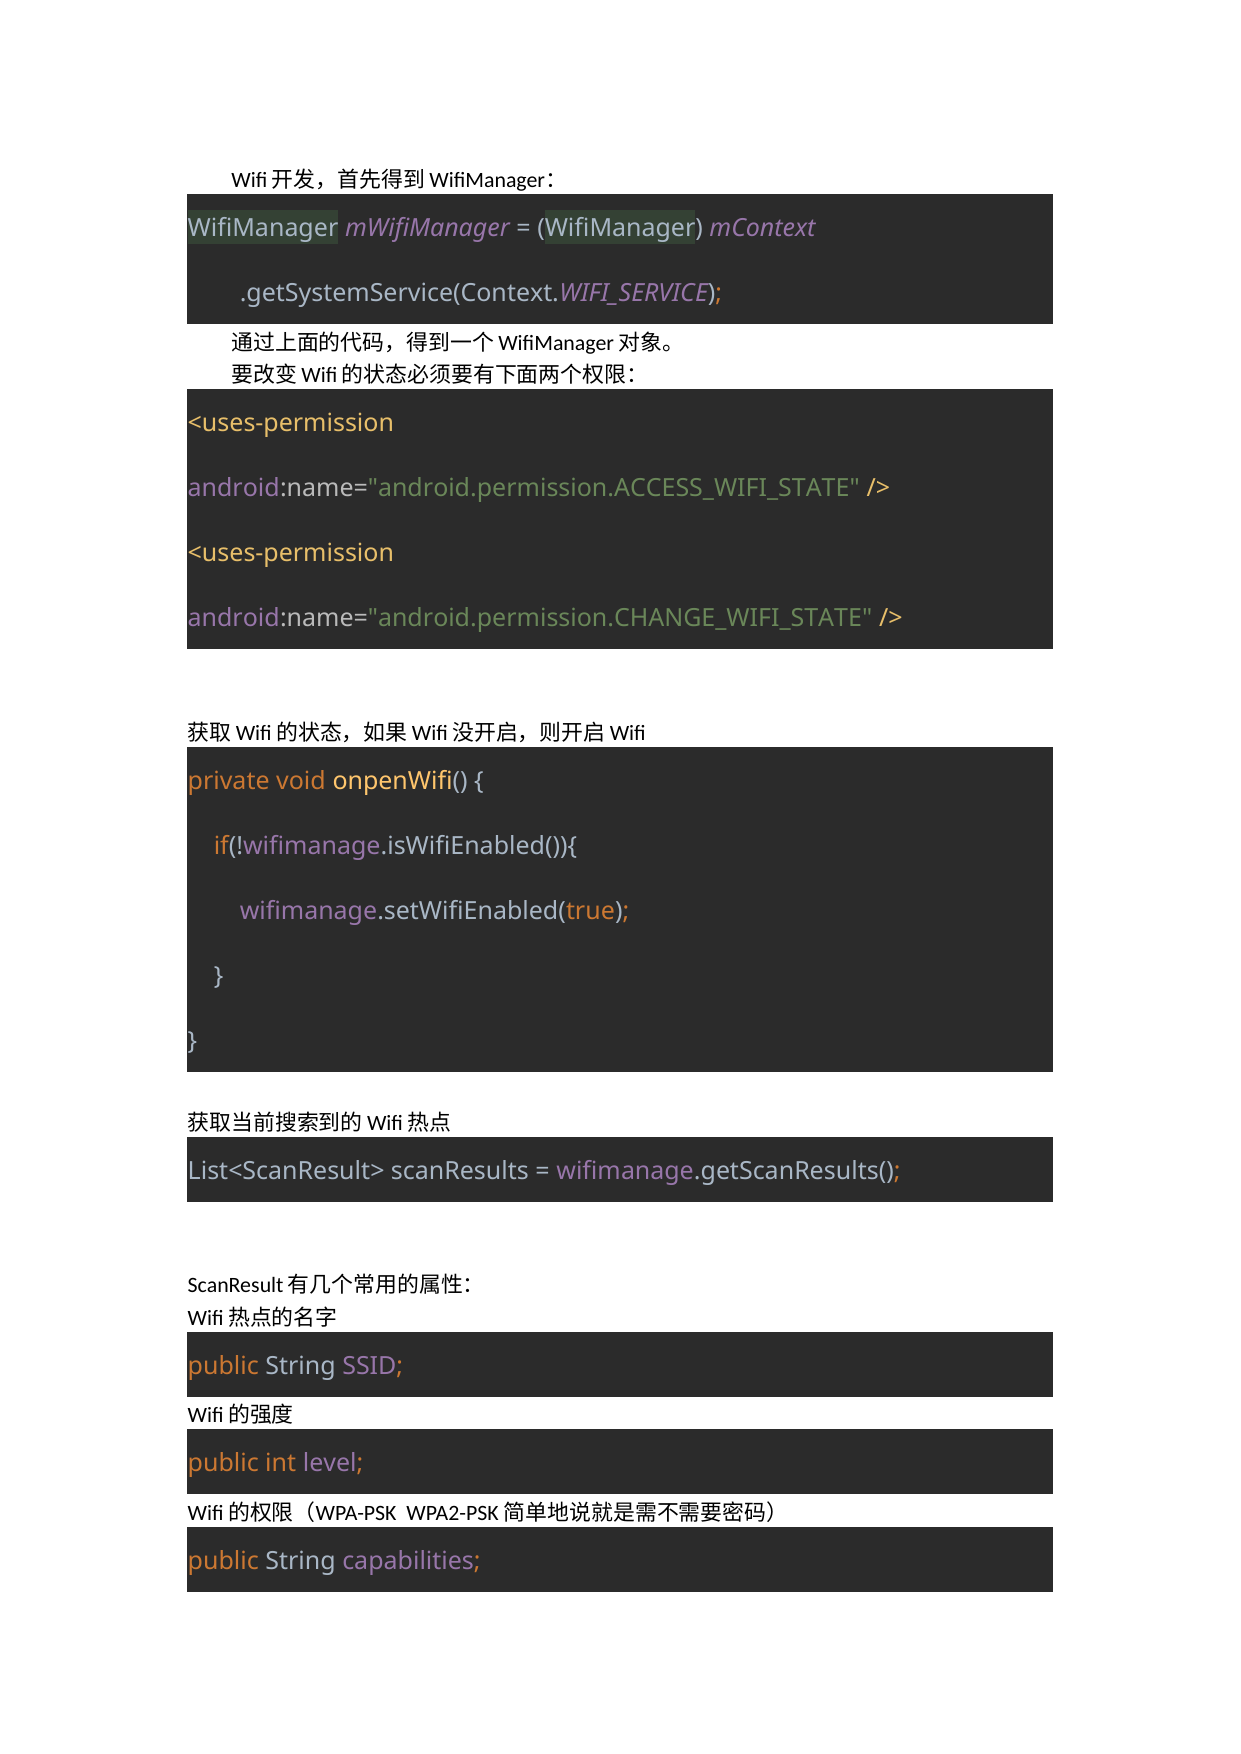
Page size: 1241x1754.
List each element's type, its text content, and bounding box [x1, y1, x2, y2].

text Wifi的强度 [187, 1397, 1053, 1429]
text <uses-permission android:name="android.permission.ACCESS_WIFI_STATE" /> [187, 389, 1053, 519]
text Wifi热点的名字 [187, 1299, 1053, 1332]
text 通过上面的代码，得到一个WifiManager对象。 [187, 324, 1053, 357]
text 获取当前搜索到的Wifi热点 [187, 1104, 1053, 1137]
text public int level; [187, 1429, 1053, 1494]
text List<ScanResult> scanResults = wifimanage.getScanResults(); [187, 1137, 1053, 1202]
text public String capabilities; [187, 1527, 1053, 1592]
text public String SSID; [187, 1332, 1053, 1397]
text WifiManager mWifiManager = (WifiManager) mContext .getSystemService(Context.WIFI_SERVICE); [187, 194, 1053, 324]
text ScanResult有几个常用的属性： [187, 1267, 1053, 1299]
text Wifi开发，首先得到WifiManager： [187, 162, 1053, 194]
text private void onpenWifi() { if(!wifimanage.isWifiEnabled()){ wifimanage.setWifiEnabled(true); } } [187, 747, 1053, 1072]
text 获取Wifi的状态，如果Wifi没开启，则开启Wifi [187, 714, 1053, 747]
text Wifi的权限（WPA-PSK WPA2-PSK 简单地说就是需不需要密码） [187, 1494, 1053, 1527]
text 要改变Wifi的状态必须要有下面两个权限： [187, 357, 1053, 389]
text <uses-permission android:name="android.permission.CHANGE_WIFI_STATE" /> [187, 519, 1053, 649]
